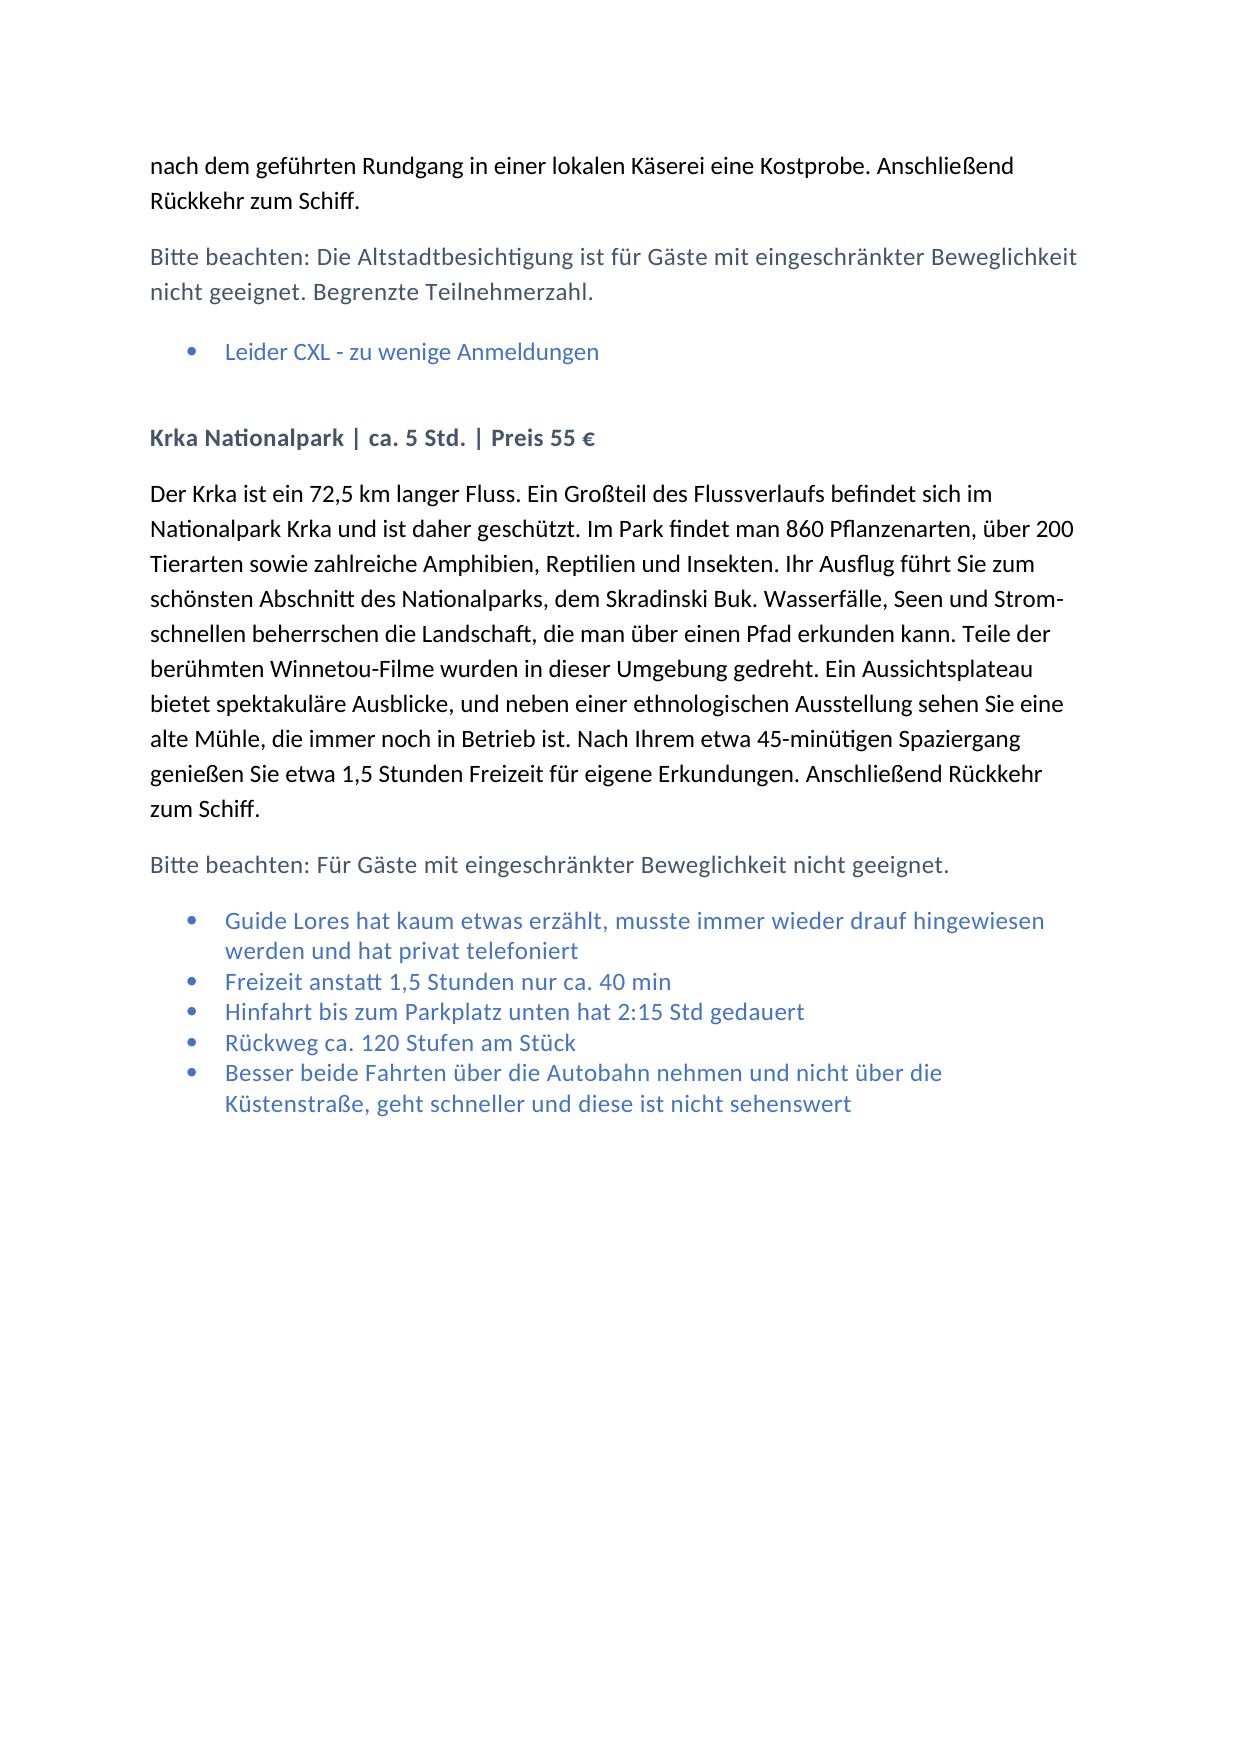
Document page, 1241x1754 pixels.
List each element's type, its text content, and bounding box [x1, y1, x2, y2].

text Krka Nationalpark | ca. 5 Std. | Preis 55 € [150, 422, 1090, 453]
list Guide Lores hat kaum etwas erzählt, musste immer wieder drauf hingewiesen werden und hat privat telefoniert [187, 905, 1090, 966]
list Besser beide Fahrten über die Autobahn nehmen und nicht über die Küstenstraße, geht schneller und diese ist nicht sehenswert [187, 1058, 1090, 1119]
text Bitte beachten: Die Altstadtbesichtigung ist für Gäste mit eingeschränkter Beweglichkeit nicht geeignet. Begrenzte Teilnehmerzahl. [150, 241, 1090, 306]
list Hinfahrt bis zum Parkplatz unten hat 2:15 Std gedauert [187, 997, 1090, 1027]
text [150, 150, 1090, 216]
list Rückweg ca. 120 Stufen am Stück [187, 1027, 1090, 1058]
text Bitte beachten: Für Gäste mit eingeschränkter Beweglichkeit nicht geeignet. [150, 849, 1090, 880]
text Der Krka ist ein 72,5 km langer Fluss. Ein Großteil des Flussverlaufs befindet sich im Nationalpark Krka und ist daher geschützt. Im Park findet man 860 Pflanzenarten, über 200 Tierarten sowie zahlreiche Amphibien, Reptilien und Insekten. Ihr Ausflug führt Sie zum schönsten Abschnitt des Nationalparks, dem Skradinski Buk. Wasserfälle, Seen und Stromschnellen beherrschen die Landschaft, die man über einen Pfad erkunden kann. Teile der berühmten Winnetou-Filme wurden in dieser Umgebung gedreht. Ein Aussichtsplateau bietet spektakuläre Ausblicke, und neben einer ethnologischen Ausstellung sehen Sie eine alte Mühle, die immer noch in Betrieb ist. Nach Ihrem etwa 45-minütigen Spaziergang genießen Sie etwa 1,5 Stunden Freizeit für eigene Erkundungen. Anschließend Rückkehr zum Schiff. [150, 478, 1090, 824]
list Leider CXL - zu wenige Anmeldungen [187, 332, 1090, 367]
list Freizeit anstatt 1,5 Stunden nur ca. 40 min [187, 966, 1090, 997]
